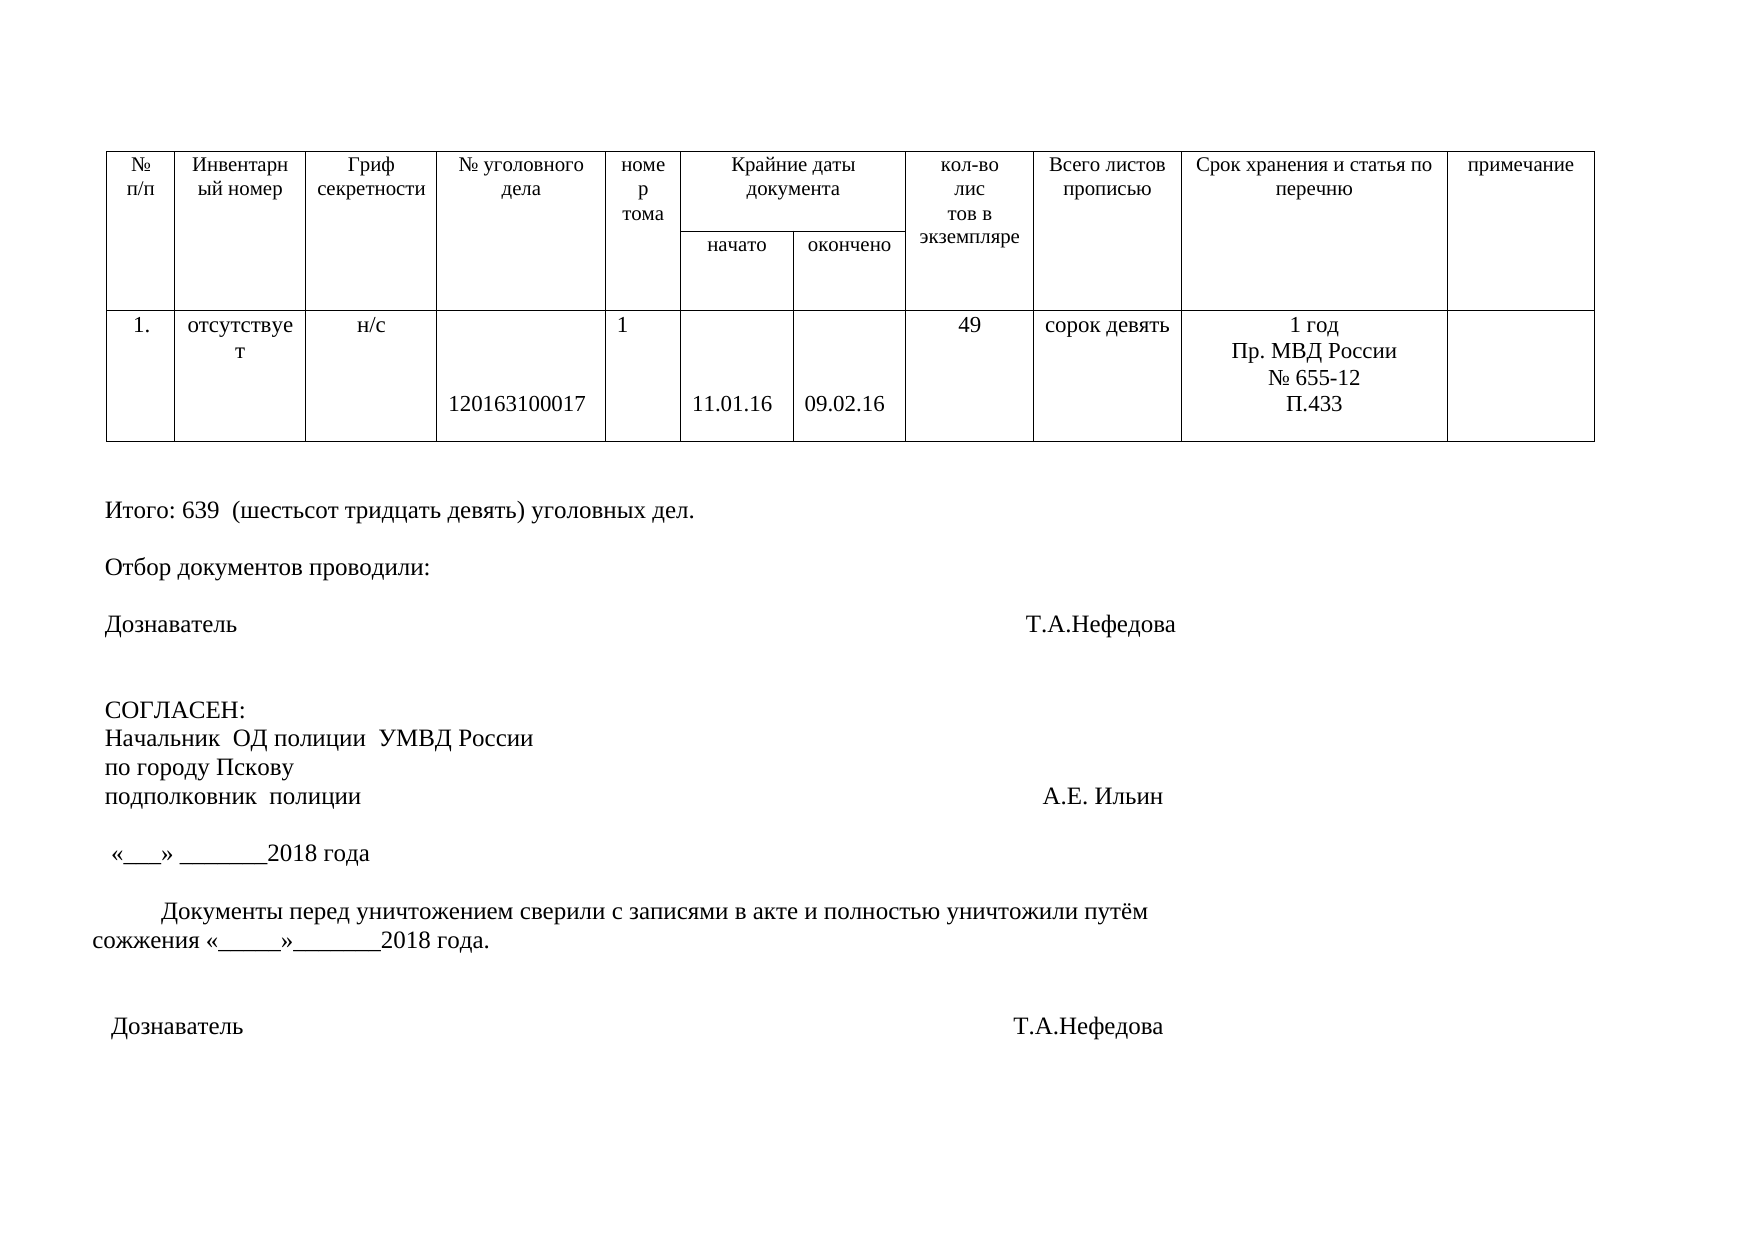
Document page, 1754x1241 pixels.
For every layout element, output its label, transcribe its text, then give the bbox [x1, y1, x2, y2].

table_header Гриф секретности [306, 152, 436, 310]
text Документы перед уничтожением сверили с записями в акте и полностью уничтожили путём [29, 896, 1636, 925]
table_header № уголовного дела [437, 152, 605, 310]
table_cell 120163100017 [437, 311, 605, 441]
text Итого: 639 (шестьсот тридцать девять) уголовных дел. [29, 495, 1636, 524]
table_cell отсутствует [175, 311, 305, 441]
table_header номер тома [606, 152, 680, 310]
table_cell начато [681, 232, 793, 310]
text Дознаватель Т.А.Нефедова [29, 1011, 1636, 1040]
table_cell 49 [906, 311, 1033, 441]
table_header кол-во лис тов в экземпляре [906, 152, 1033, 310]
table_cell н/с [306, 311, 436, 441]
table_cell [107, 311, 174, 441]
table_cell [1448, 311, 1594, 441]
table_cell 1 год Пр. МВД России № 655-12 П.433 [1182, 311, 1447, 441]
text Отбор документов проводили: [29, 552, 1636, 581]
text сожжения «_____»_______2018 года. [29, 925, 1636, 953]
table_cell 1 [606, 311, 680, 441]
table_cell сорок девять [1034, 311, 1181, 441]
table_cell 09.02.16 [794, 311, 905, 441]
table_header примечание [1448, 152, 1594, 310]
text подполковник полиции А.Е. Ильин [29, 781, 1636, 810]
text Дознаватель Т.А.Нефедова [29, 609, 1636, 638]
table_cell 11.01.16 [681, 311, 793, 441]
table_cell окончено [794, 232, 905, 310]
text «___» _______2018 года [29, 838, 1636, 867]
table_header № п/п [107, 152, 174, 310]
table_header Срок хранения и статья по перечню [1182, 152, 1447, 310]
table_header Всего листов прописью [1034, 152, 1181, 310]
text Начальник ОД полиции УМВД России [29, 723, 1636, 752]
text по городу Пскову [29, 752, 1636, 781]
text СОГЛАСЕН: [29, 695, 1636, 723]
table_header Инвентарный номер [175, 152, 305, 310]
table_header Крайние даты документа [681, 152, 905, 231]
